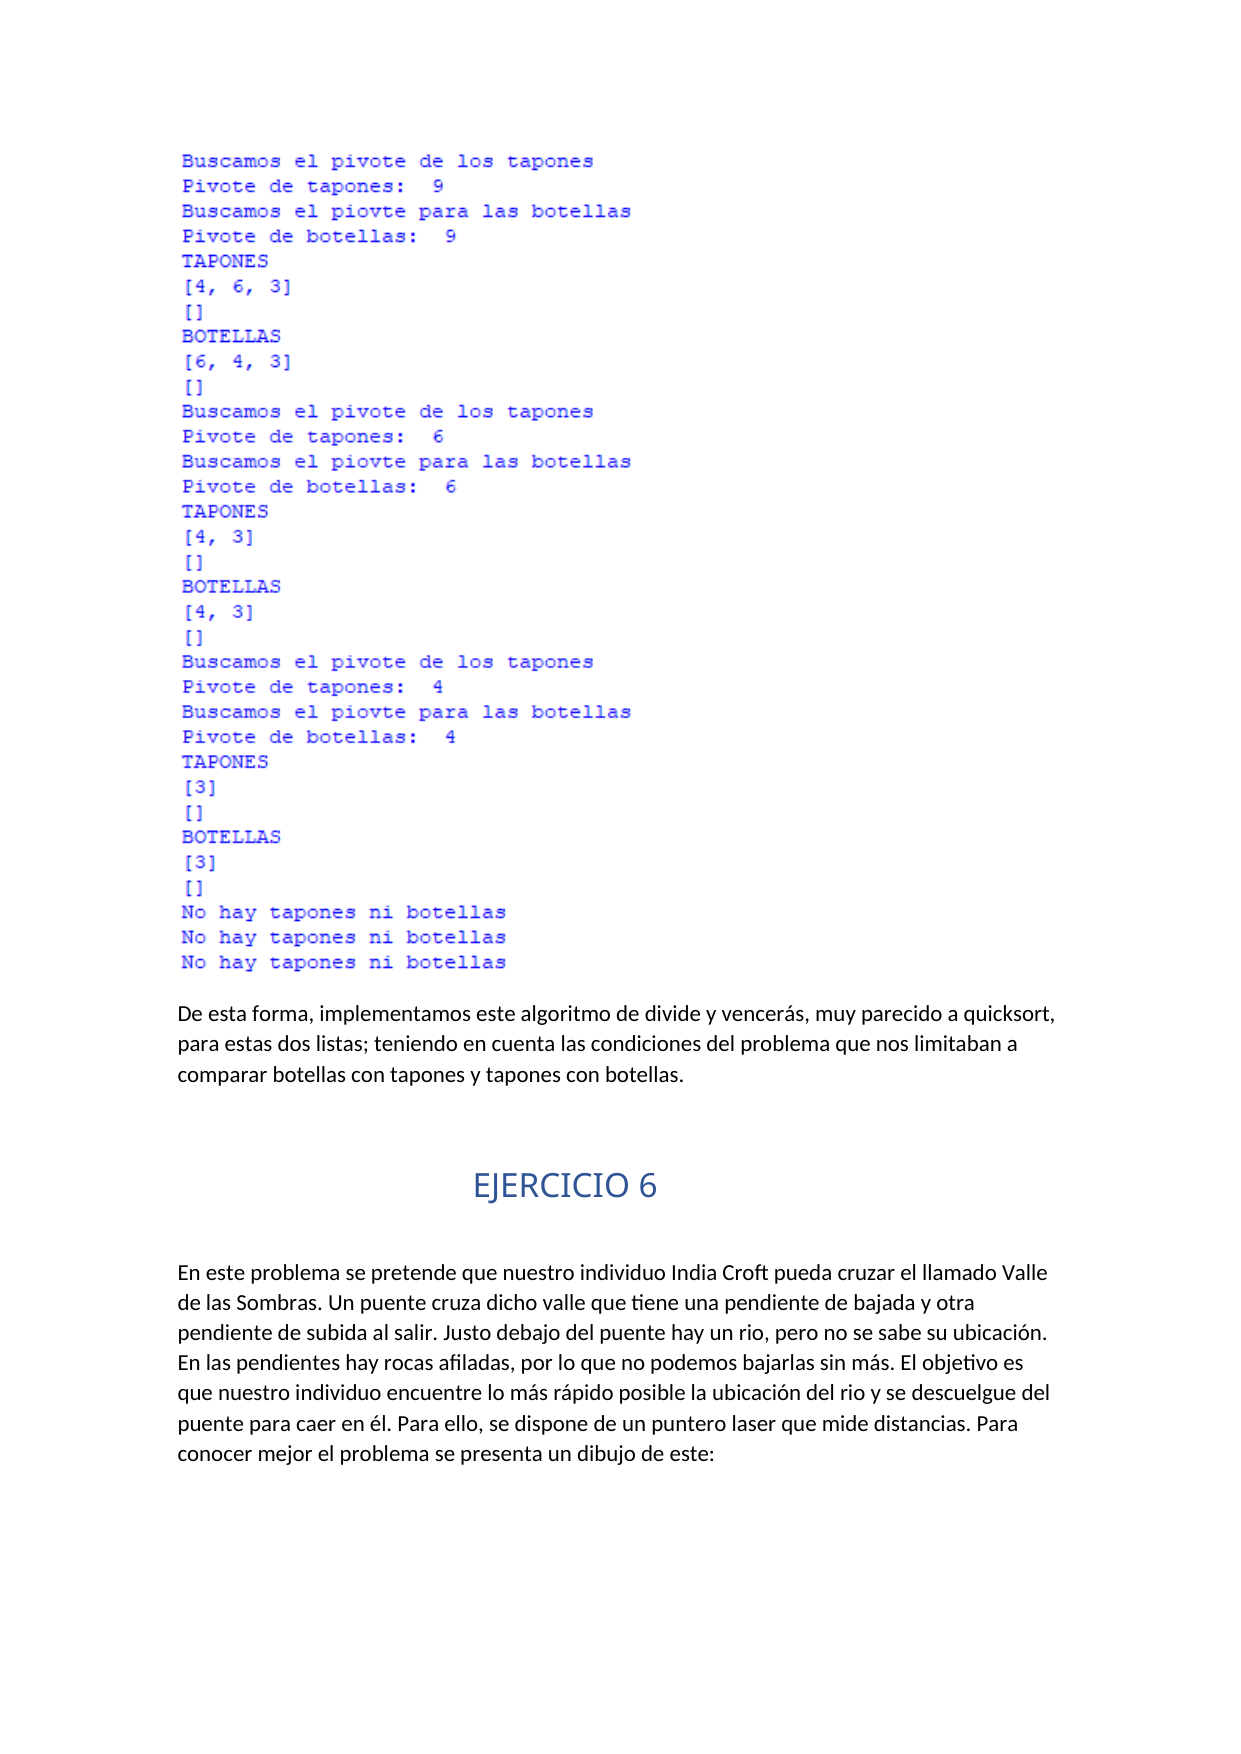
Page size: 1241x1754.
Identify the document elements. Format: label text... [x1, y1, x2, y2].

picture [177, 147, 757, 981]
text De esta forma, implementamos este algoritmo de divide y vencerás, muy parecido a quicksort, para estas dos listas; teniendo en cuenta las condiciones del problema que nos limitaban a comparar botellas con tapones y tapones con botellas. [177, 999, 1063, 1088]
subtitle EJERCICIO 6 [398, 1162, 1063, 1207]
text En este problema se pretende que nuestro individuo India Croft pueda cruzar el llamado Valle de las Sombras. Un puente cruza dicho valle que tiene una pendiente de bajada y otra pendiente de subida al salir. Justo debajo del puente hay un rio, pero no se sabe su ubicación. En las pendientes hay rocas afiladas, por lo que no podemos bajarlas sin más. El objetivo es que nuestro individuo encuentre lo más rápido posible la ubicación del rio y se descuelgue del puente para caer en él. Para ello, se dispone de un puntero laser que mide distancias. Para conocer mejor el problema se presenta un dibujo de este: [177, 1258, 1063, 1467]
